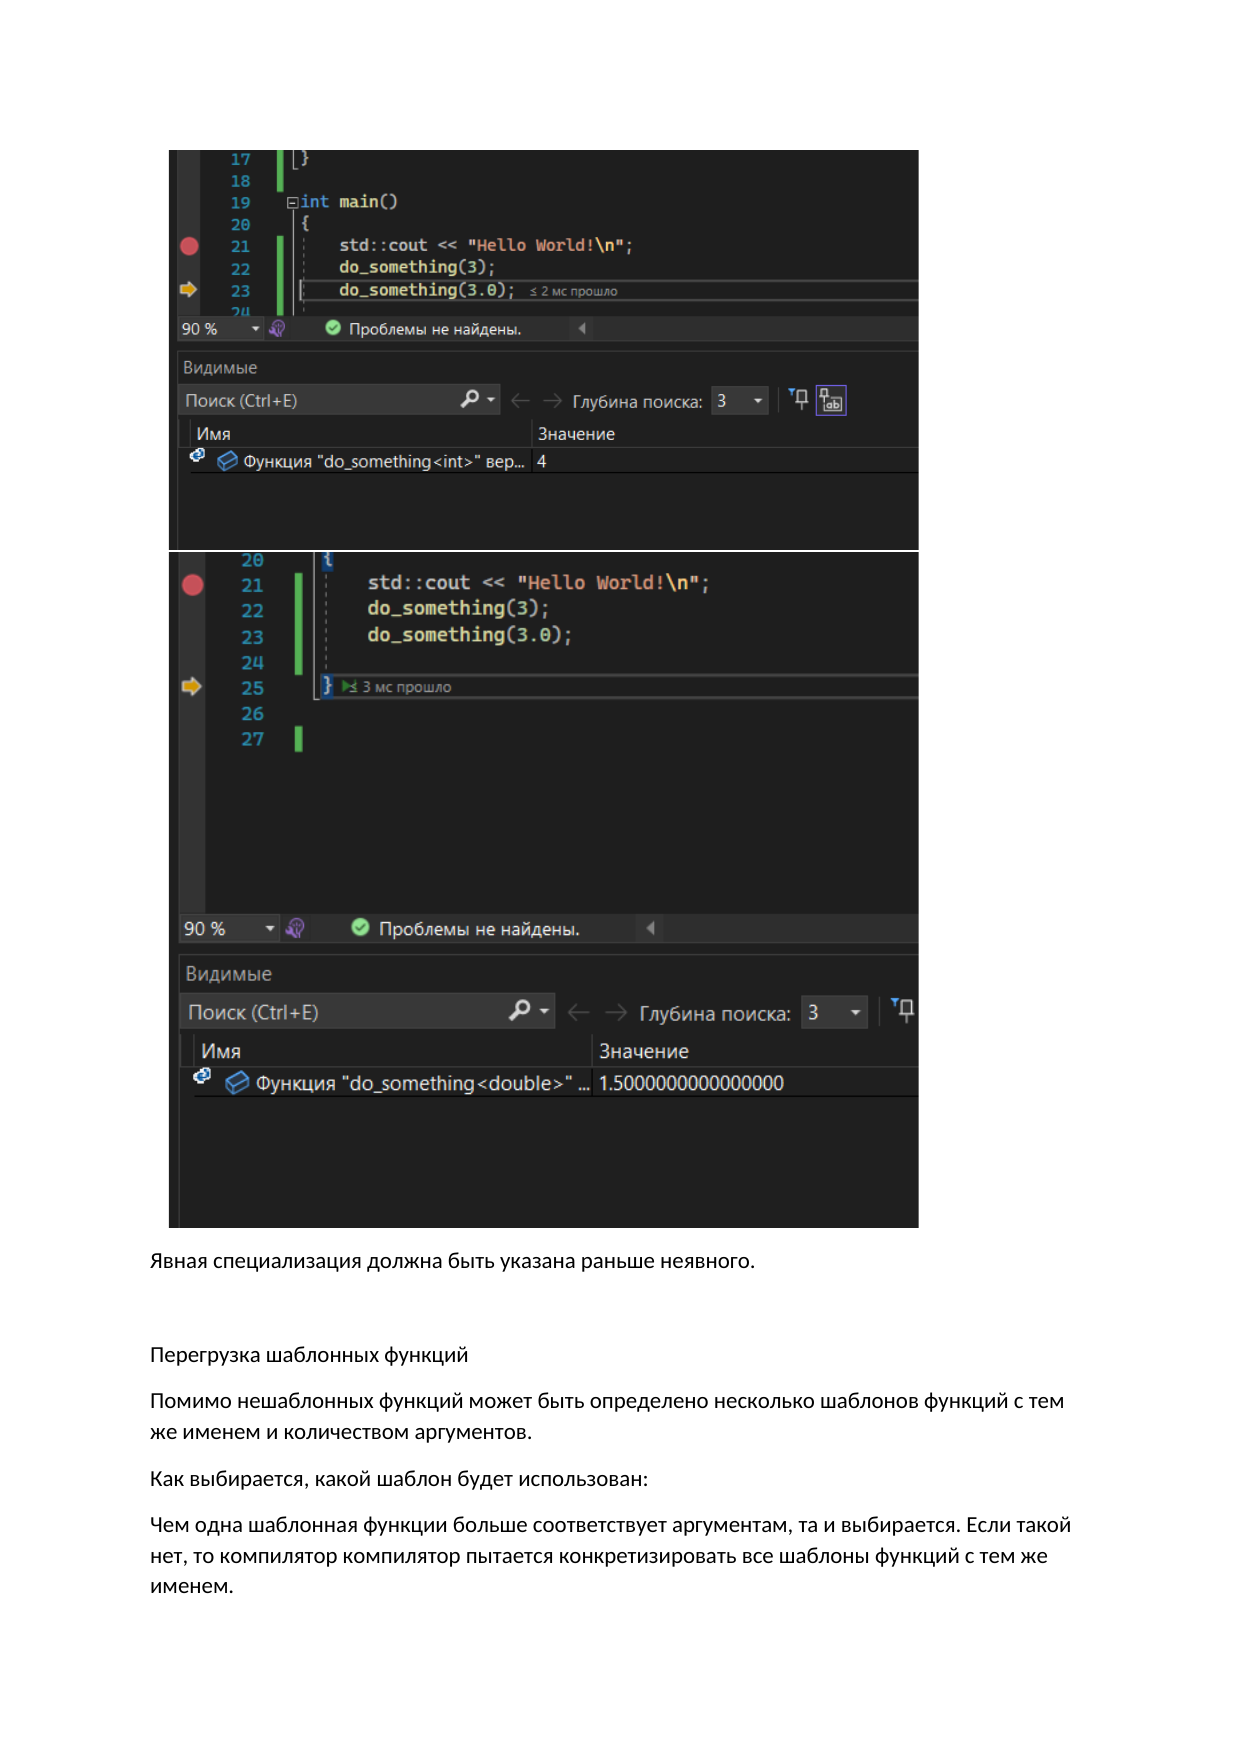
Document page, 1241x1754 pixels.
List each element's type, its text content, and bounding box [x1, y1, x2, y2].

text Как выбирается, какой шаблон будет использован: [150, 1464, 1090, 1492]
text Чем одна шаблонная функции больше соответствует аргументам, та и выбирается. Если такой нет, то компилятор компилятор пытается конкретизировать все шаблоны функций с тем же именем. [150, 1511, 1090, 1599]
text Явная специализация должна быть указана раньше неявного. [150, 1246, 1090, 1274]
text Помимо нешаблонных функций может быть определено несколько шаблонов функций с тем же именем и количеством аргументов. [150, 1387, 1090, 1445]
text Перегрузка шаблонных функций [150, 1340, 1090, 1368]
